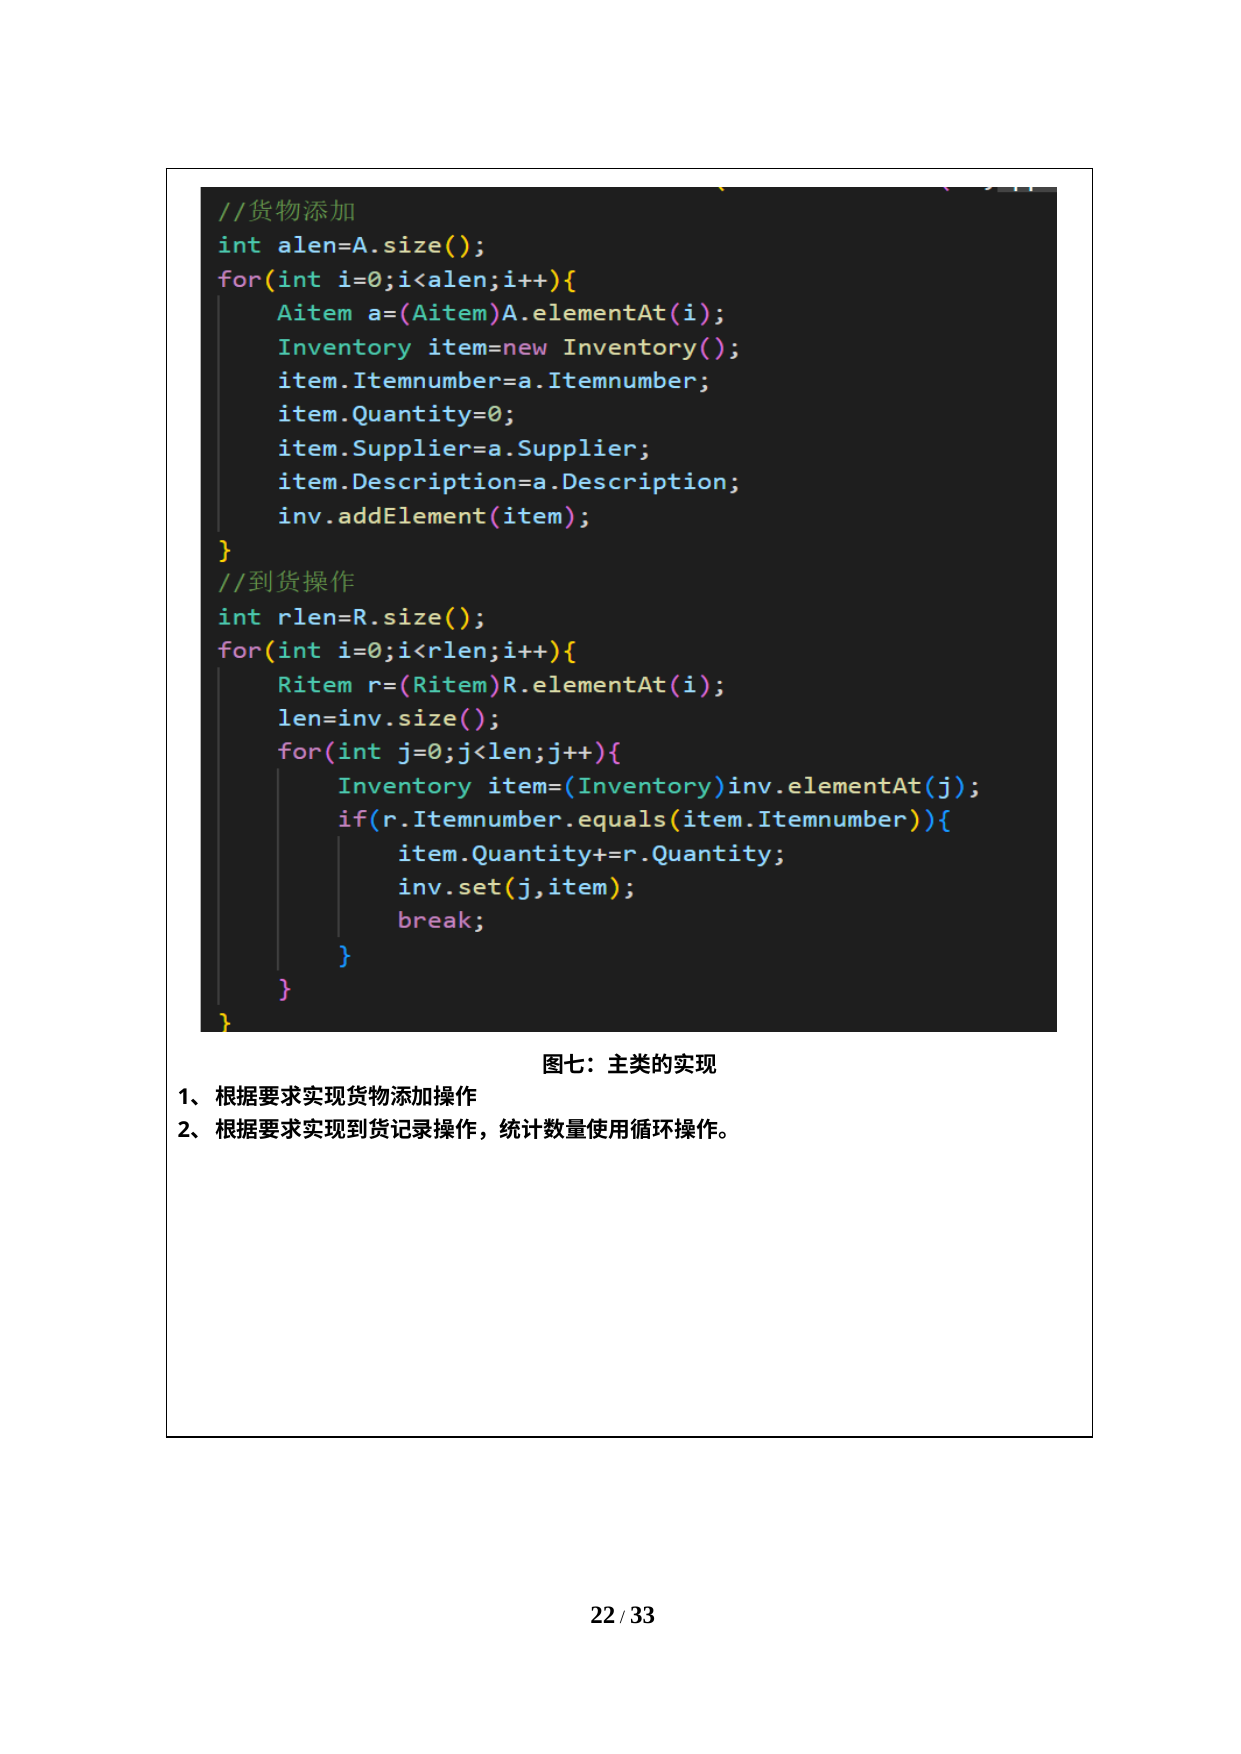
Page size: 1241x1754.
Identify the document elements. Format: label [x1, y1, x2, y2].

table_cell [167, 169, 1092, 1436]
picture [200, 187, 1057, 1032]
